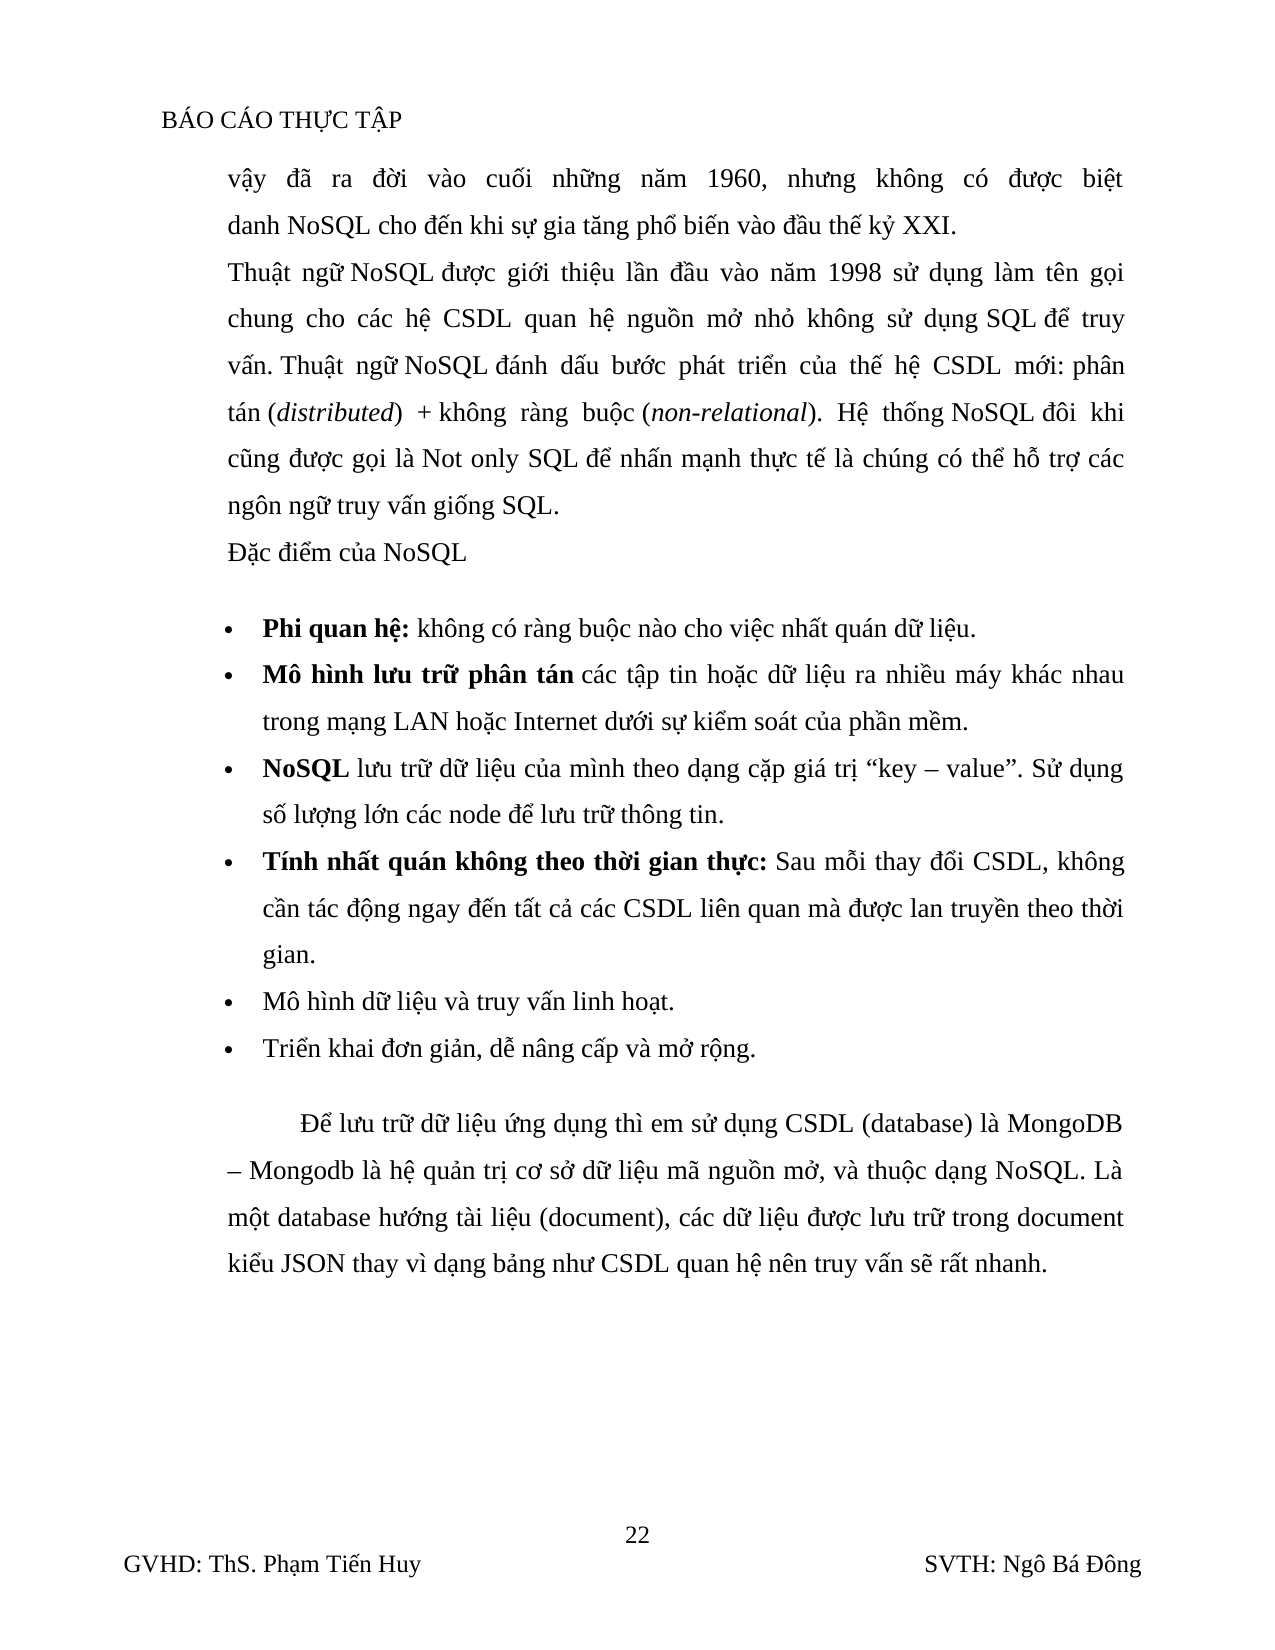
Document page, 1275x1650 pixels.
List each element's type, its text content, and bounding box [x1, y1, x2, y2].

list Để lưu trữ dữ liệu ứng dụng thì em sử dụng CSDL (database) là MongoDB – Mongodb là hệ quản trị cơ sở dữ liệu mã nguồn mở, và thuộc dạng NoSQL. Là một database hướng tài liệu (document), các dữ liệu được lưu trữ trong document kiểu JSON thay vì dạng bảng như CSDL quan hệ nên truy vấn sẽ rất nhanh. [227, 1107, 1125, 1172]
list Phi quan hệ: không có ràng buộc nào cho việc nhất quán dữ liệu. [225, 612, 1125, 643]
list Triển khai đơn giản, dễ nâng cấp và mở rộng. [225, 1032, 1125, 1063]
list Thuật ngữ NoSQL được giới thiệu lần đầu vào năm 1998 sử dụng làm tên gọi chung cho các hệ CSDL quan hệ nguồn mở nhỏ không sử dụng SQL để truy vấn. Thuật ngữ NoSQL đánh dấu bước phát triển của thế hệ CSDL mới: phân tán (distributed) + không ràng buộc (non-relational). Hệ thống NoSQL đôi khi cũng được gọi là Not only SQL để nhấn mạnh thực tế là chúng có thể hỗ trợ các ngôn ngữ truy vấn giống SQL. [227, 256, 1125, 520]
list Tính nhất quán không theo thời gian thực: Sau mỗi thay đổi CSDL, không cần tác động ngay đến tất cả các CSDL liên quan mà được lan truyền theo thời gian. [225, 845, 1125, 969]
list Để lưu trữ dữ liệu ứng dụng thì em sử dụng CSDL (database) là MongoDB – Mongodb là hệ quản trị cơ sở dữ liệu mã nguồn mở, và thuộc dạng NoSQL. Là một database hướng tài liệu (document), các dữ liệu được lưu trữ trong document kiểu JSON thay vì dạng bảng như CSDL quan hệ nên truy vấn sẽ rất nhanh. [227, 1173, 1125, 1279]
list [227, 162, 1125, 240]
list Đặc điểm của NoSQL [227, 536, 1125, 567]
list Mô hình lưu trữ phân tán các tập tin hoặc dữ liệu ra nhiều máy khác nhau trong mạng LAN hoặc Internet dưới sự kiểm soát của phần mềm. [225, 658, 1125, 736]
list Mô hình dữ liệu và truy vấn linh hoạt. [225, 985, 1125, 1016]
list NoSQL lưu trữ dữ liệu của mình theo dạng cặp giá trị “key – value”. Sử dụng số lượng lớn các node để lưu trữ thông tin. [225, 752, 1125, 829]
